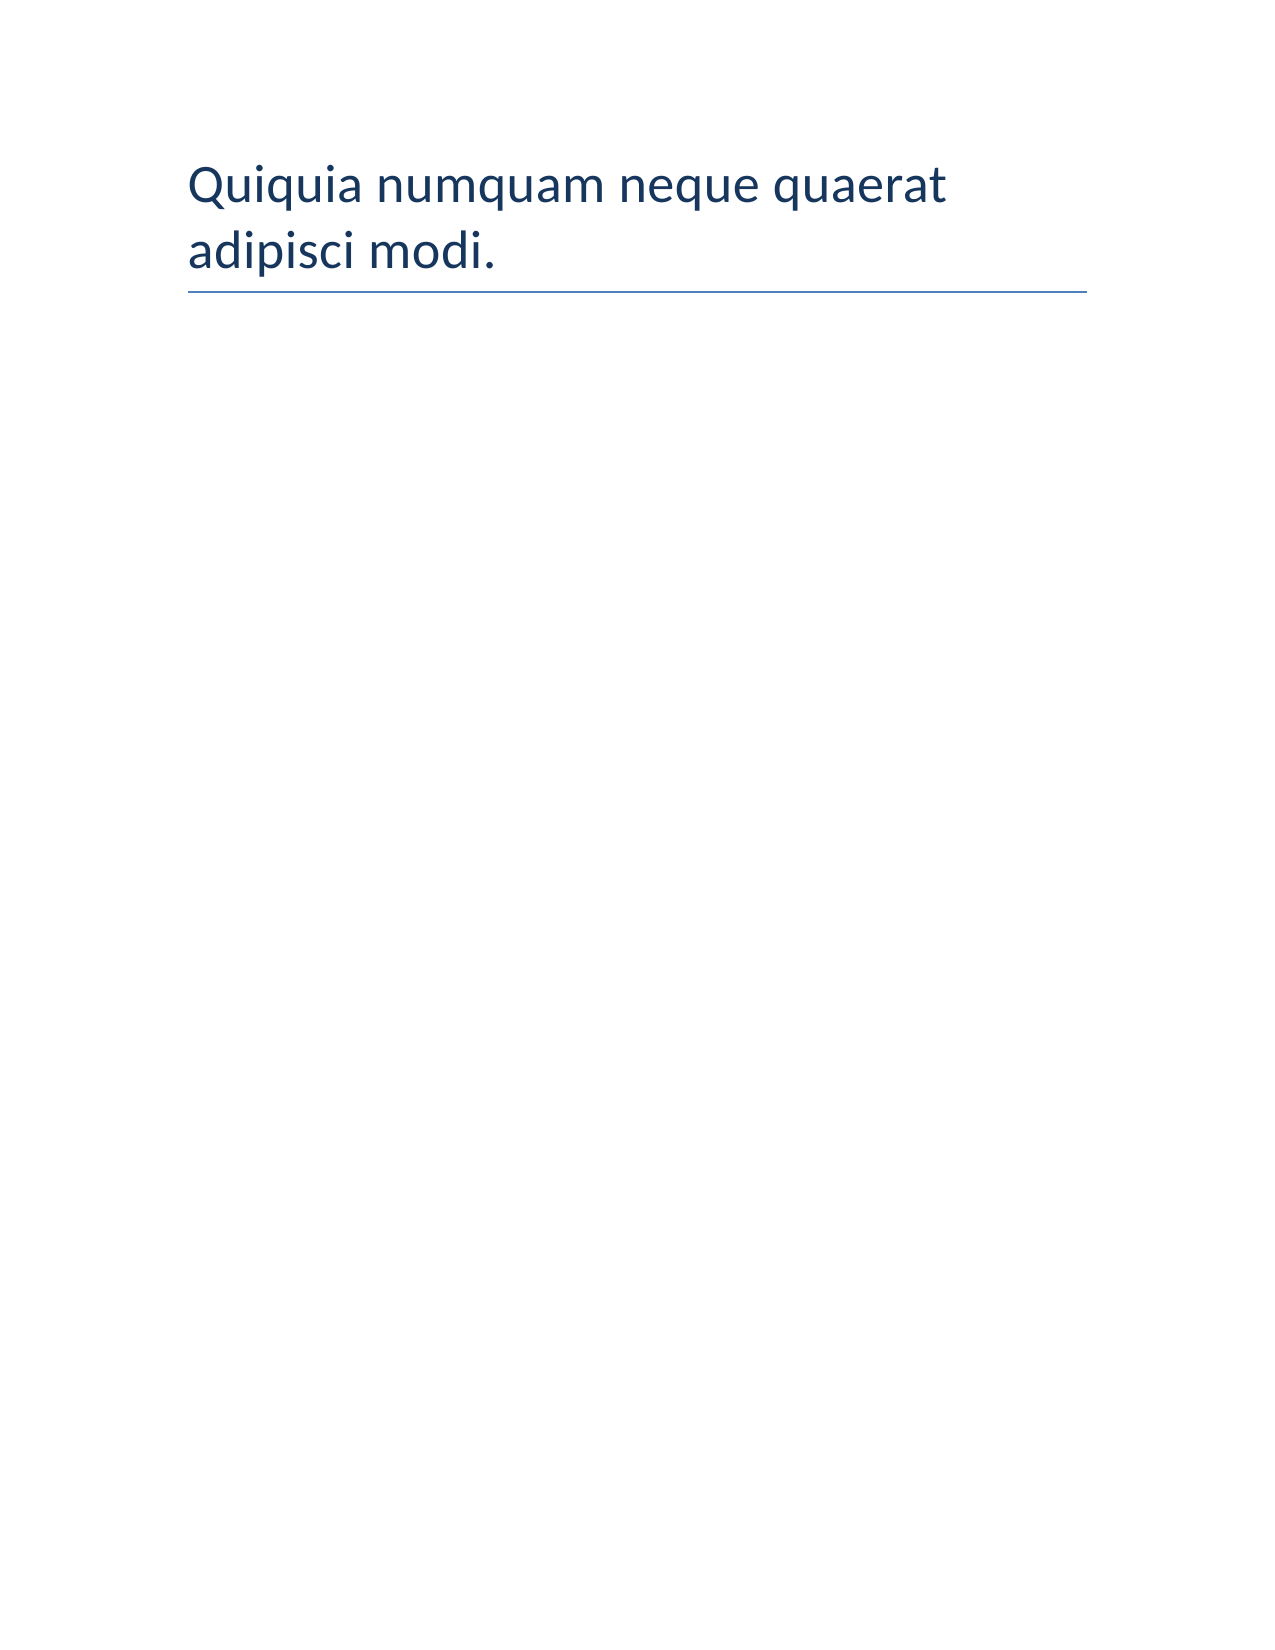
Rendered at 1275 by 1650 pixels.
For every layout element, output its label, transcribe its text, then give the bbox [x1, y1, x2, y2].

title Quiquia numquam neque quaerat adipisci modi. [187, 150, 1087, 293]
